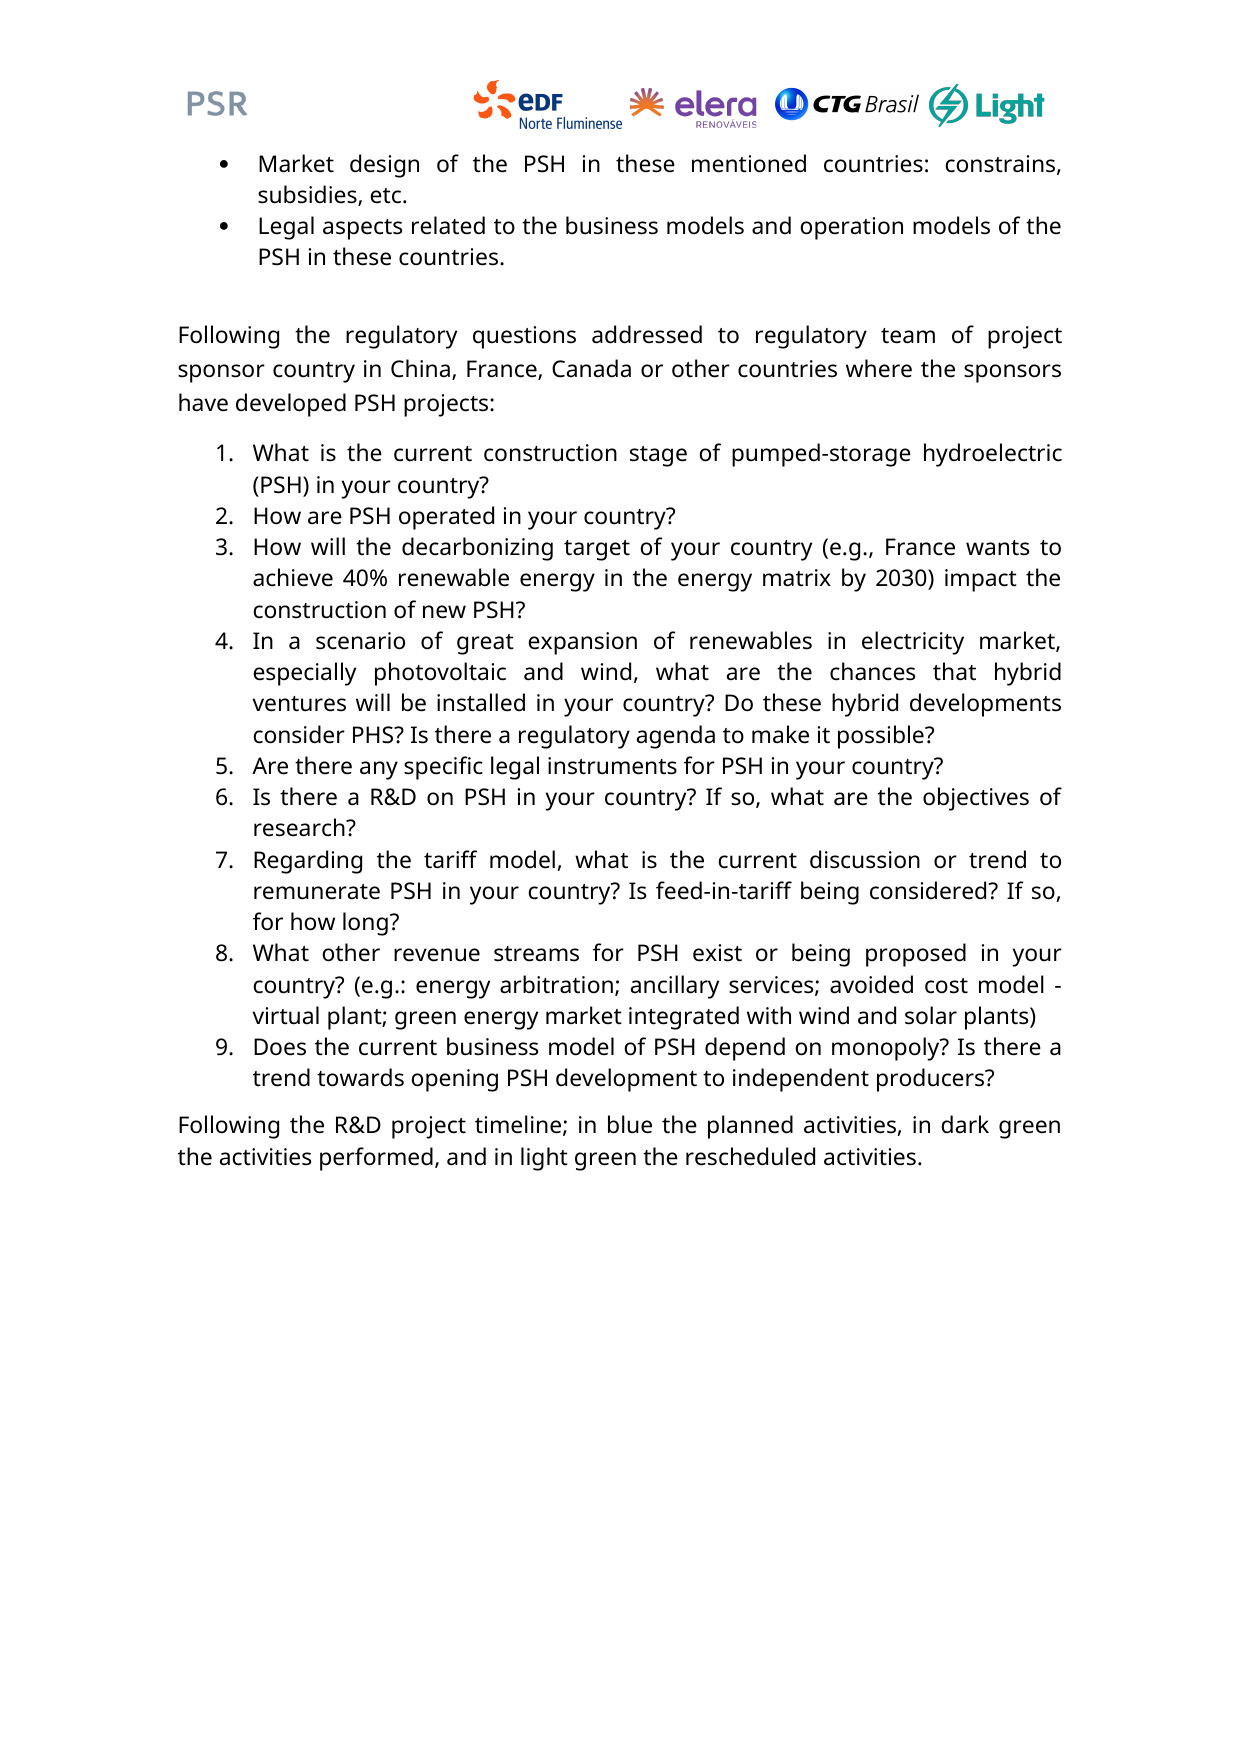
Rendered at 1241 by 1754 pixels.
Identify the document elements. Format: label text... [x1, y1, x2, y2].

list Does the current business model of PSH depend on monopoly? Is there a trend towards opening PSH development to independent producers? [215, 1031, 1063, 1094]
picture [473, 80, 622, 129]
picture [177, 73, 264, 129]
picture [629, 88, 757, 128]
list What is the current construction stage of pumped-storage hydroelectric (PSH) in your country? [215, 437, 1063, 500]
list What other revenue streams for PSH exist or being proposed in your country? (e.g.: energy arbitration; ancillary services; avoided cost model - virtual plant; green energy market integrated with wind and solar plants) [215, 937, 1063, 1031]
list Legal aspects related to the business models and operation models of the PSH in these countries. [220, 210, 1063, 273]
list How are PSH operated in your country? [215, 500, 1063, 531]
list How will the decarbonizing target of your country (e.g., France wants to achieve 40% renewable energy in the energy matrix by 2030) impact the construction of new PSH? [215, 531, 1063, 625]
list In a scenario of great expansion of renewables in electricity market, especially photovoltaic and wind, what are the chances that hybrid ventures will be installed in your country? Do these hybrid developments consider PHS? Is there a regulatory agenda to make it possible? [215, 625, 1063, 750]
list Regarding the tariff model, what is the current discussion or trend to remunerate PSH in your country? Is feed-in-tariff being considered? If so, for how long? [215, 844, 1063, 937]
text Following the regulatory questions addressed to regulatory team of project sponsor country in China, France, Canada or other countries where the sponsors have developed PSH projects: [177, 319, 1063, 418]
picture [764, 84, 1045, 128]
list Market design of the PSH in these mentioned countries: constrains, subsidies, etc. [220, 148, 1063, 210]
list Are there any specific legal instruments for PSH in your country? [215, 750, 1063, 781]
list Is there a R&D on PSH in your country? If so, what are the objectives of research? [215, 781, 1063, 844]
text Following the R&D project timeline; in blue the planned activities, in dark green the activities performed, and in light green the rescheduled activities. [177, 1109, 1063, 1172]
